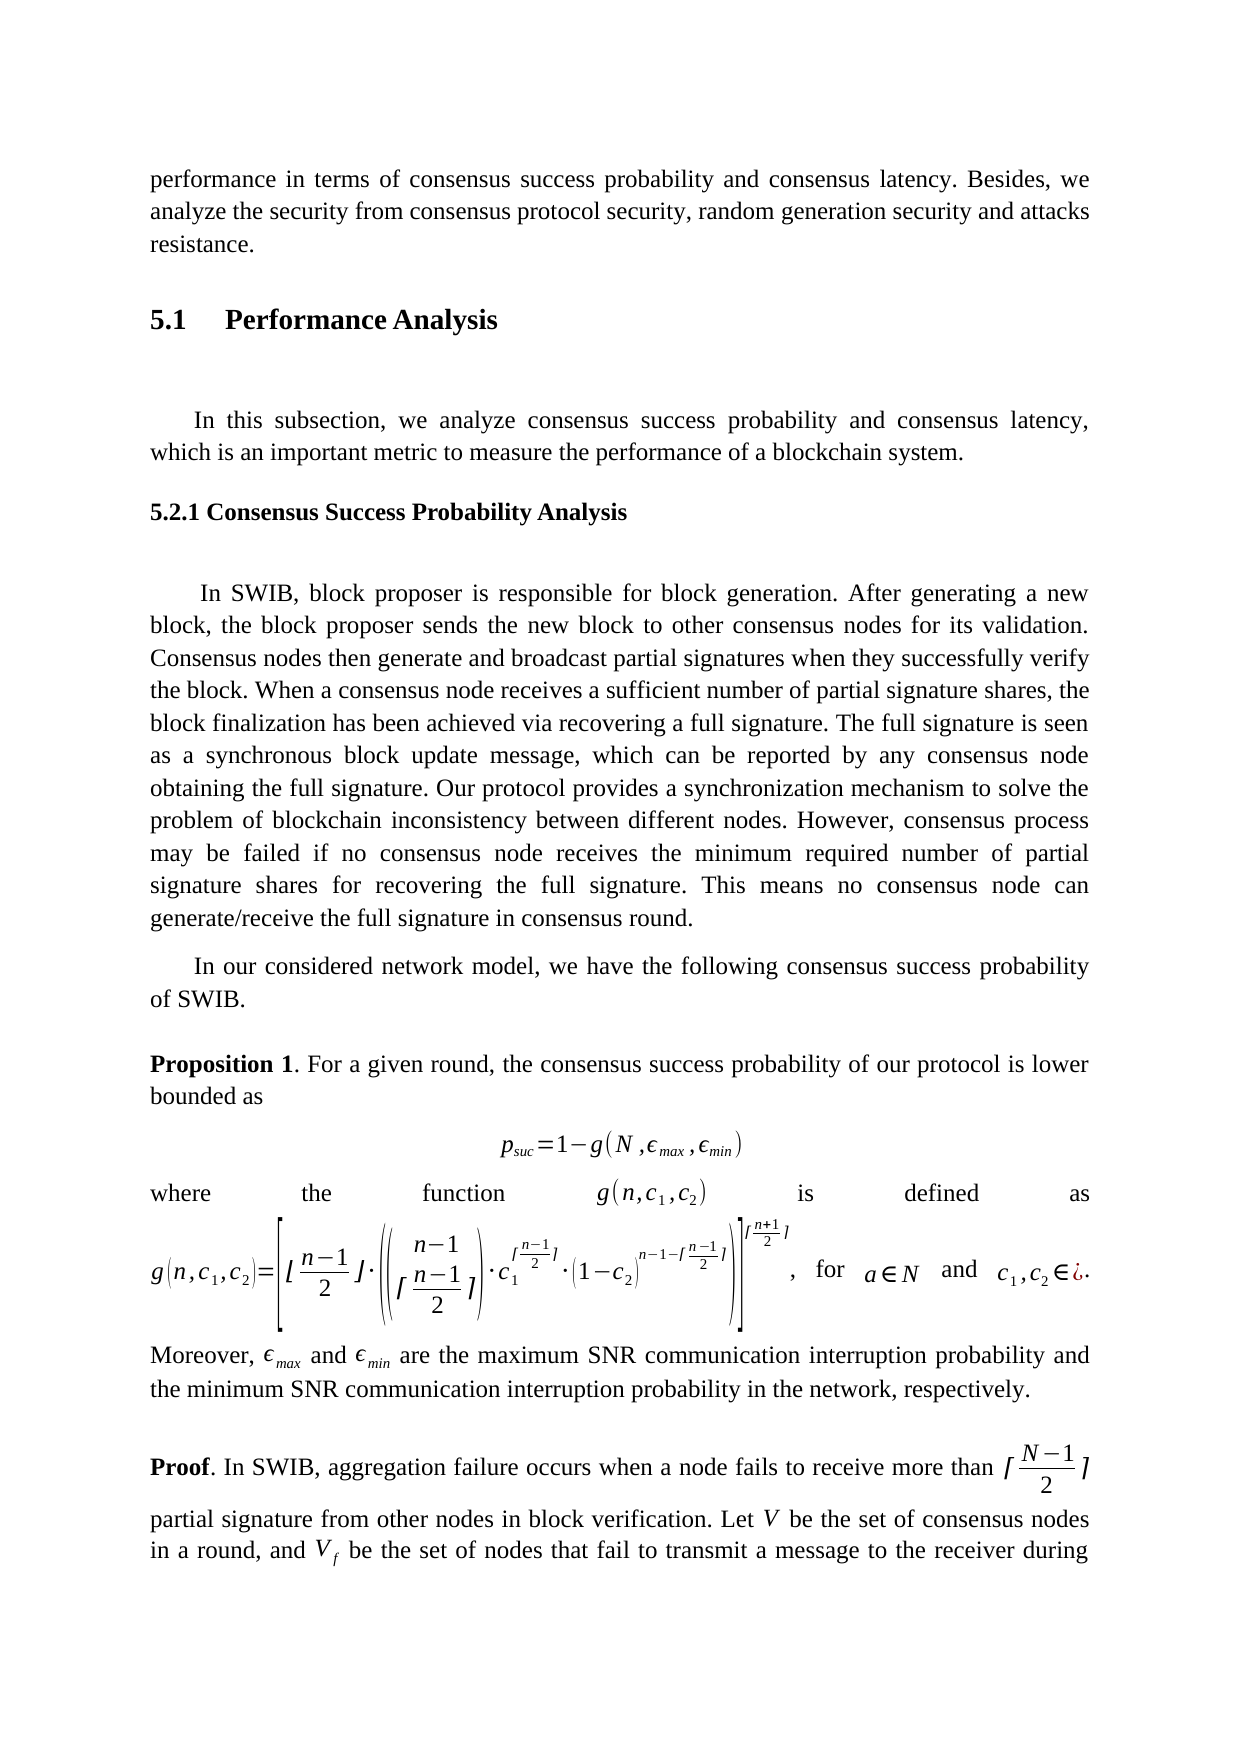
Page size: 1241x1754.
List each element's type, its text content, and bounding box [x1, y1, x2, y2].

subtitle 5.2.1 Consensus Success Probability Analysis [150, 495, 1090, 528]
text where the function is defined as, for and . Moreover, and are the maximum SNR communication interruption probability and the minimum SNR communication interruption probability in the network, respectively. [150, 1177, 1090, 1404]
text In our considered network model, we have the following consensus success probability of SWIB. [150, 949, 1090, 1014]
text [150, 162, 1090, 259]
text In SWIB, block proposer is responsible for block generation. After generating a new block, the block proposer sends the new block to other consensus nodes for its validation. Consensus nodes then generate and broadcast partial signatures when they successfully verify the block. When a consensus node receives a sufficient number of partial signature shares, the block finalization has been achieved via recovering a full signature. The full signature is seen as a synchronous block update message, which can be reported by any consensus node obtaining the full signature. Our protocol provides a synchronization mechanism to solve the problem of blockchain inconsistency between different nodes. However, consensus process may be failed if no consensus node receives the minimum required number of partial signature shares for recovering the full signature. This means no consensus node can generate/receive the full signature in consensus round. [150, 576, 1090, 933]
text In this subsection, we analyze consensus success probability and consensus latency, which is an important metric to measure the performance of a blockchain system. [150, 403, 1090, 468]
subtitle Performance Analysis [150, 287, 1090, 352]
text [150, 1437, 1090, 1567]
text Proposition 1. For a given round, the consensus success probability of our protocol is lower bounded as [150, 1047, 1090, 1112]
